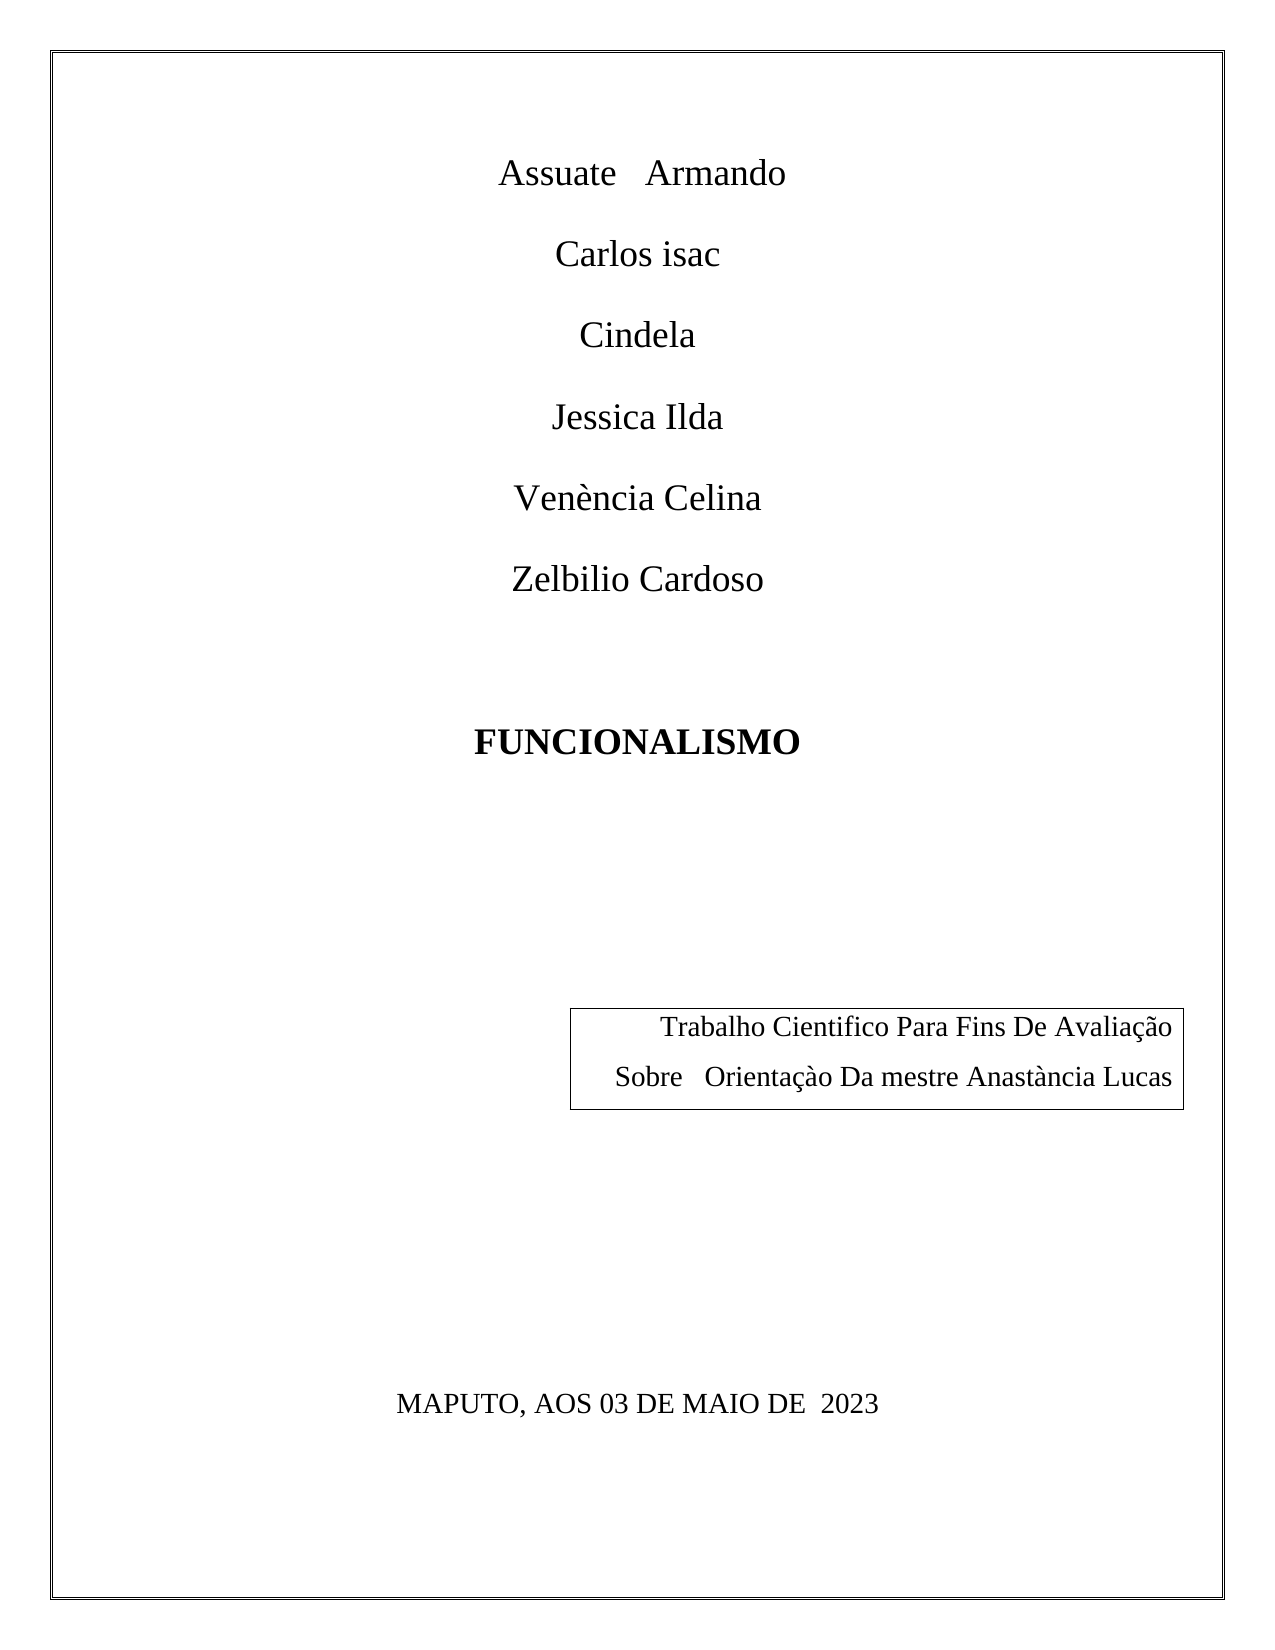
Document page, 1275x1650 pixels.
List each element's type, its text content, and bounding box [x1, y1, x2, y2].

text Cindela [150, 313, 1125, 356]
text Carlos isac [150, 231, 1125, 274]
text Assuate Armando [150, 150, 1125, 193]
text MAPUTO, AOS 03 DE MAIO DE 2023 [150, 1386, 1125, 1419]
text Jessica Ilda [150, 394, 1125, 437]
table_header Trabalho Cientifico Para Fins De Avaliação Sobre Orientaçào Da mestre Anastància Lucas [571, 1009, 1183, 1109]
text Venència Celina [150, 475, 1125, 518]
text Zelbilio Cardoso [150, 557, 1125, 600]
text FUNCIONALISMO [150, 719, 1125, 763]
